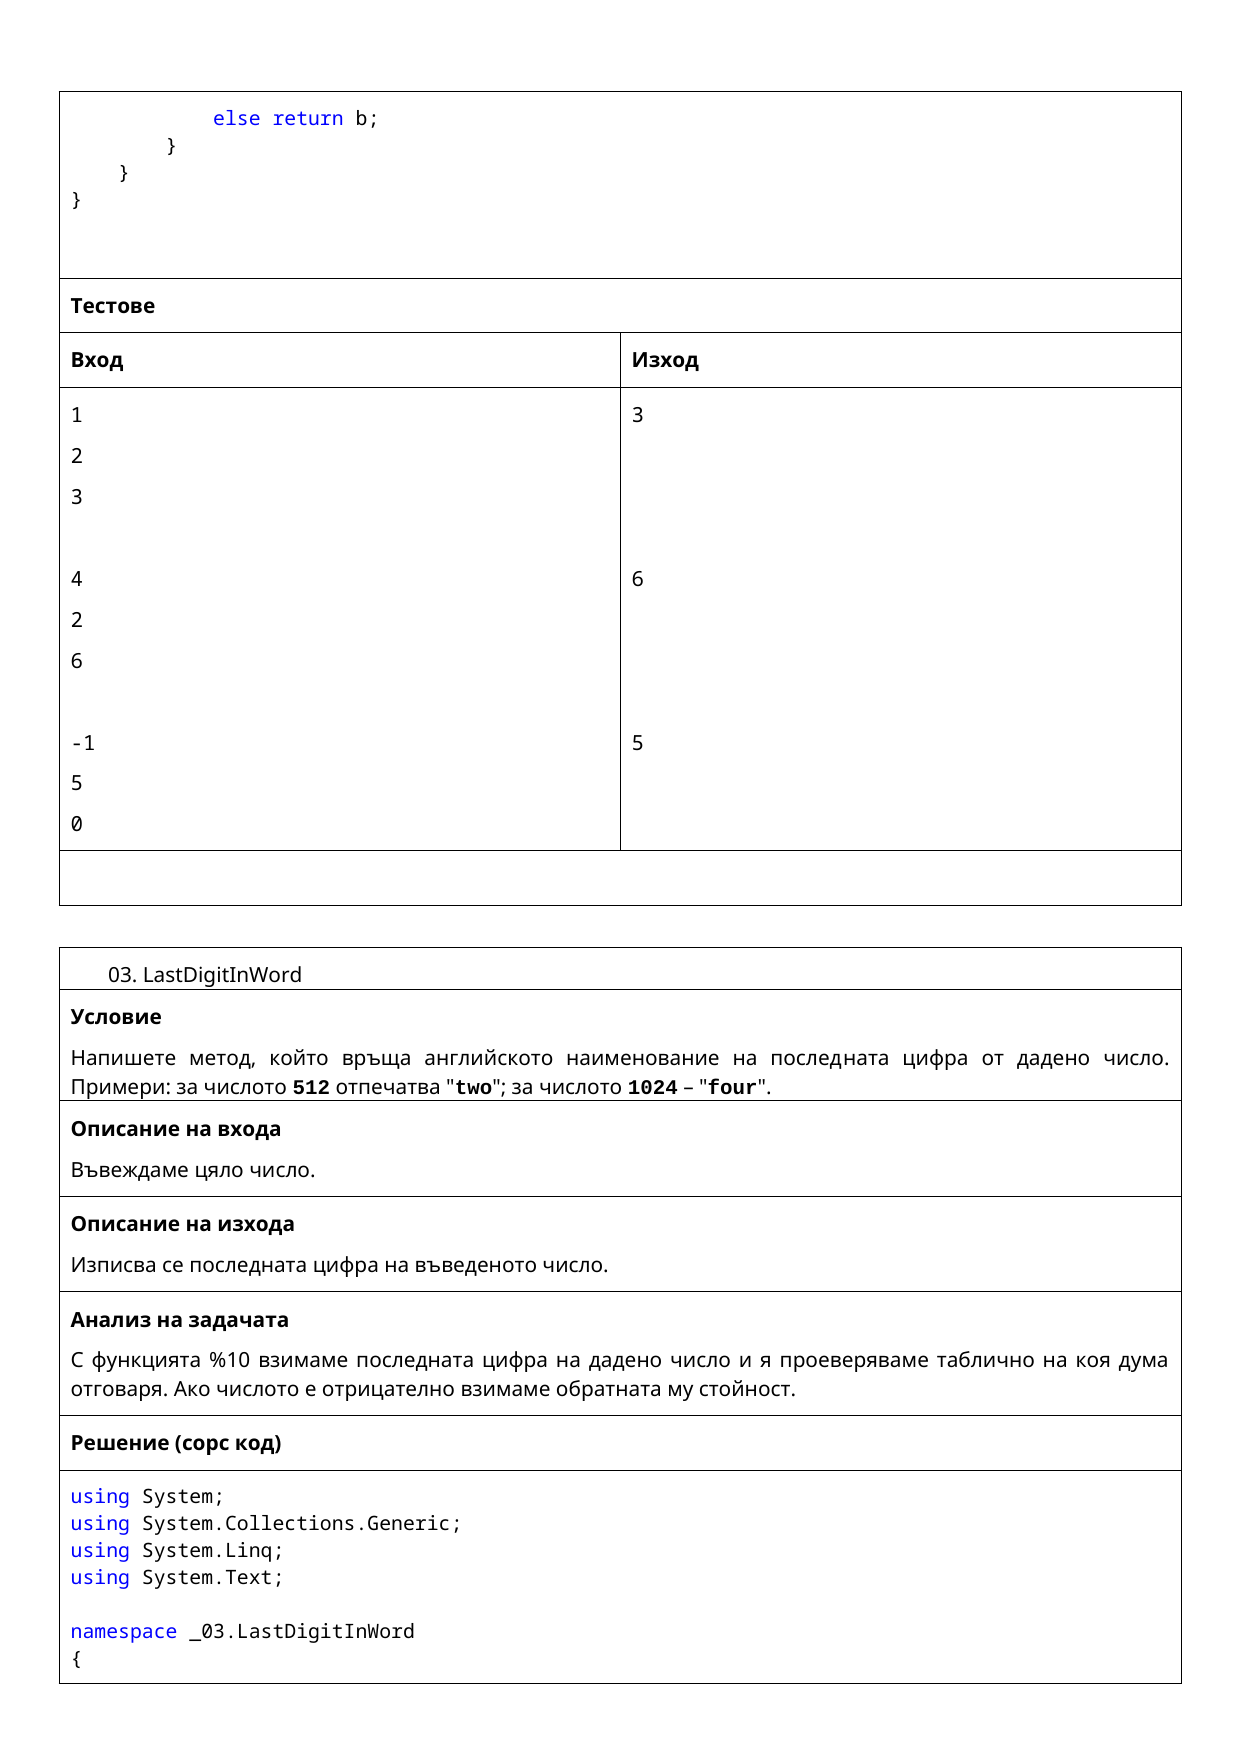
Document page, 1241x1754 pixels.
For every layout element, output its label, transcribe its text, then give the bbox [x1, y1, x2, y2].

table_cell Тестове [60, 279, 1181, 332]
table_cell Анализ на задачата С функцията %10 взимаме последната цифра на дадено число и я проеверяваме таблично на коя дума отговаря. Ако числото е отрицателно взимаме обратната му стойност. [60, 1292, 1181, 1415]
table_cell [60, 92, 1181, 278]
table_cell 3 6 5 [621, 388, 1181, 850]
table_cell Условие Напишете метод, който връща английското наименование на последната цифра от дадено число. Примери: за числото 512 отпечатва "two"; за числото 1024 – "four". [60, 990, 1181, 1100]
table_cell Изход [621, 333, 1181, 387]
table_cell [60, 1471, 1181, 1683]
table_cell [60, 851, 1181, 905]
table_cell 1 2 3 4 2 6 -1 5 0 [60, 388, 620, 850]
table_cell Вход [60, 333, 620, 387]
table_header 03. LastDigitInWord [60, 948, 1181, 989]
table_cell Описание на входа Въвеждаме цяло число. [60, 1101, 1181, 1196]
table_cell Решение (сорс код) [60, 1416, 1181, 1469]
table_cell Описание на изхода Изписва се последната цифра на въведеното число. [60, 1197, 1181, 1291]
